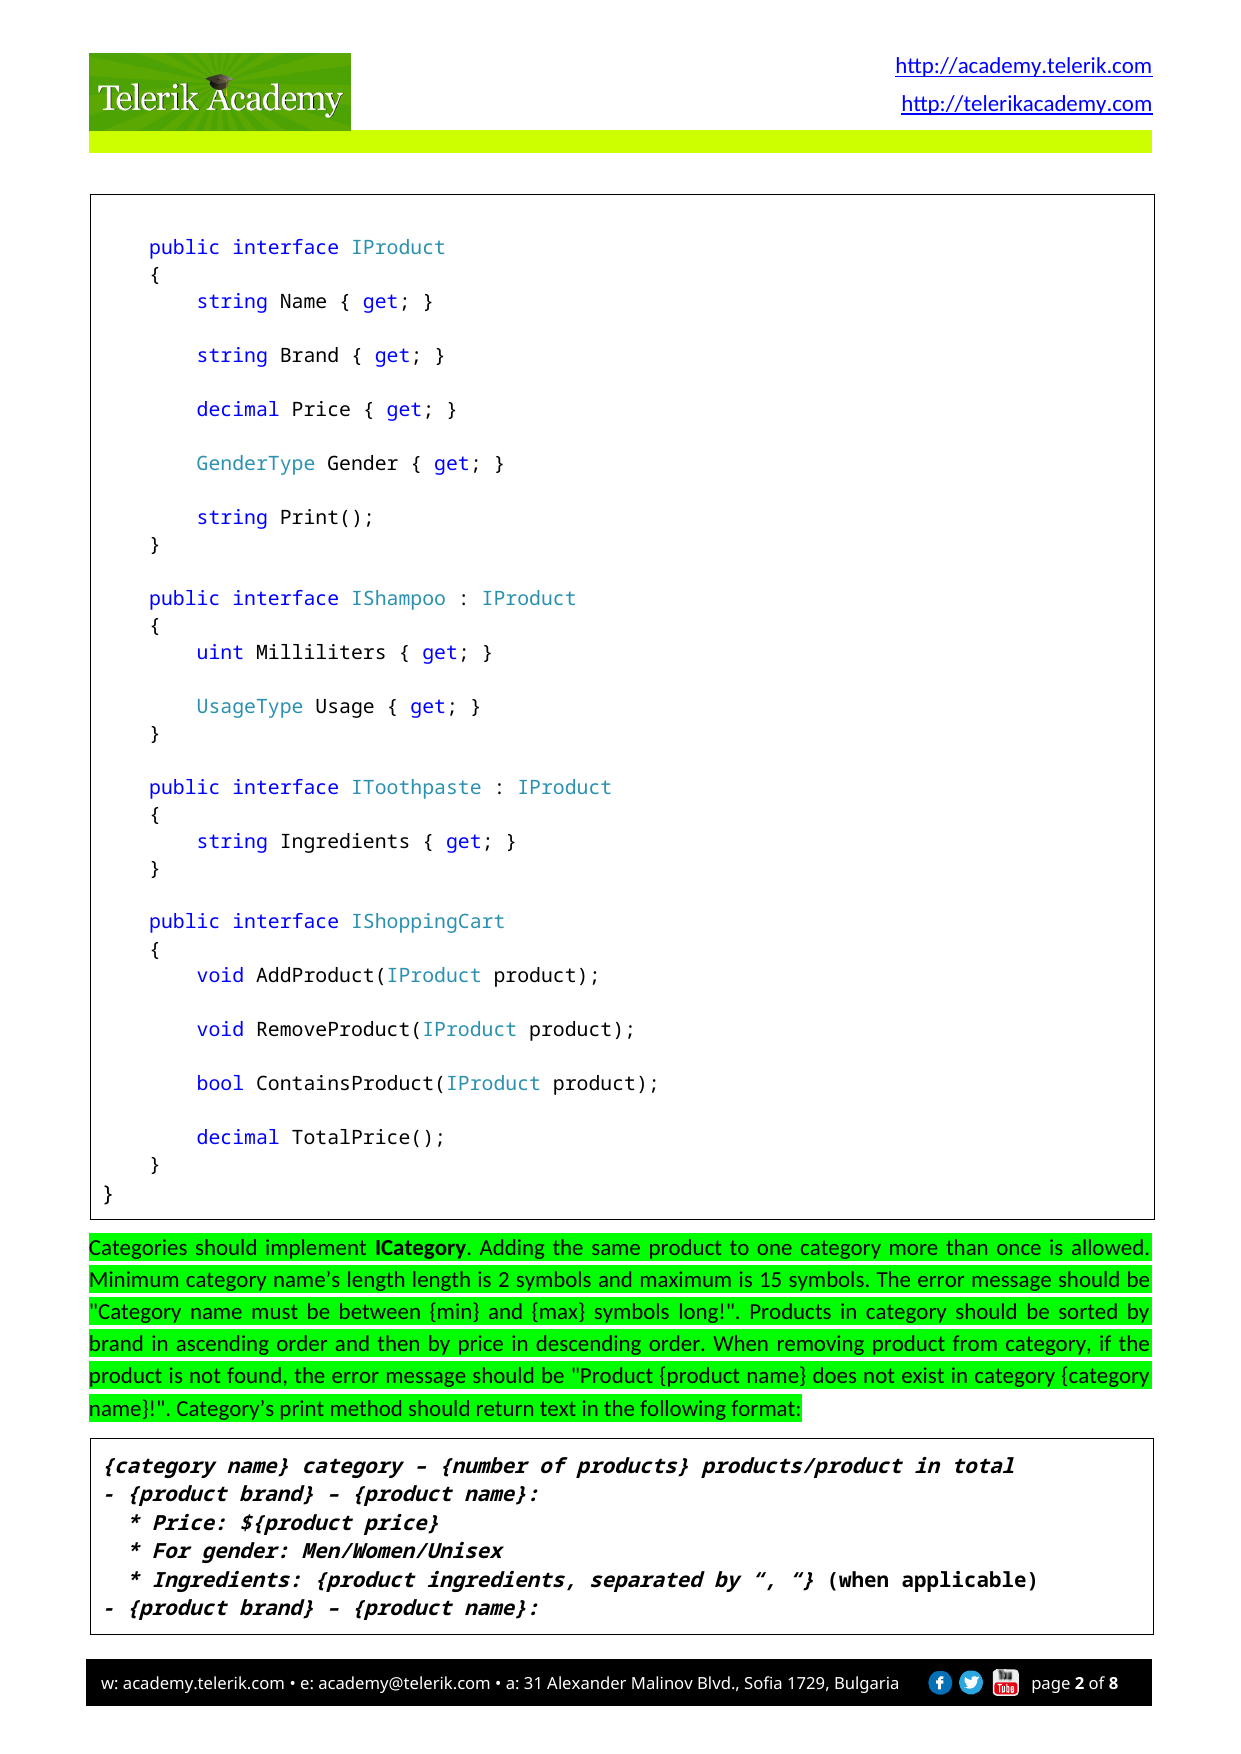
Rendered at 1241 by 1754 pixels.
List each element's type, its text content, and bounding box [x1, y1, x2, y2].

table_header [91, 1439, 1153, 1633]
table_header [91, 195, 1154, 1219]
picture [89, 53, 351, 131]
